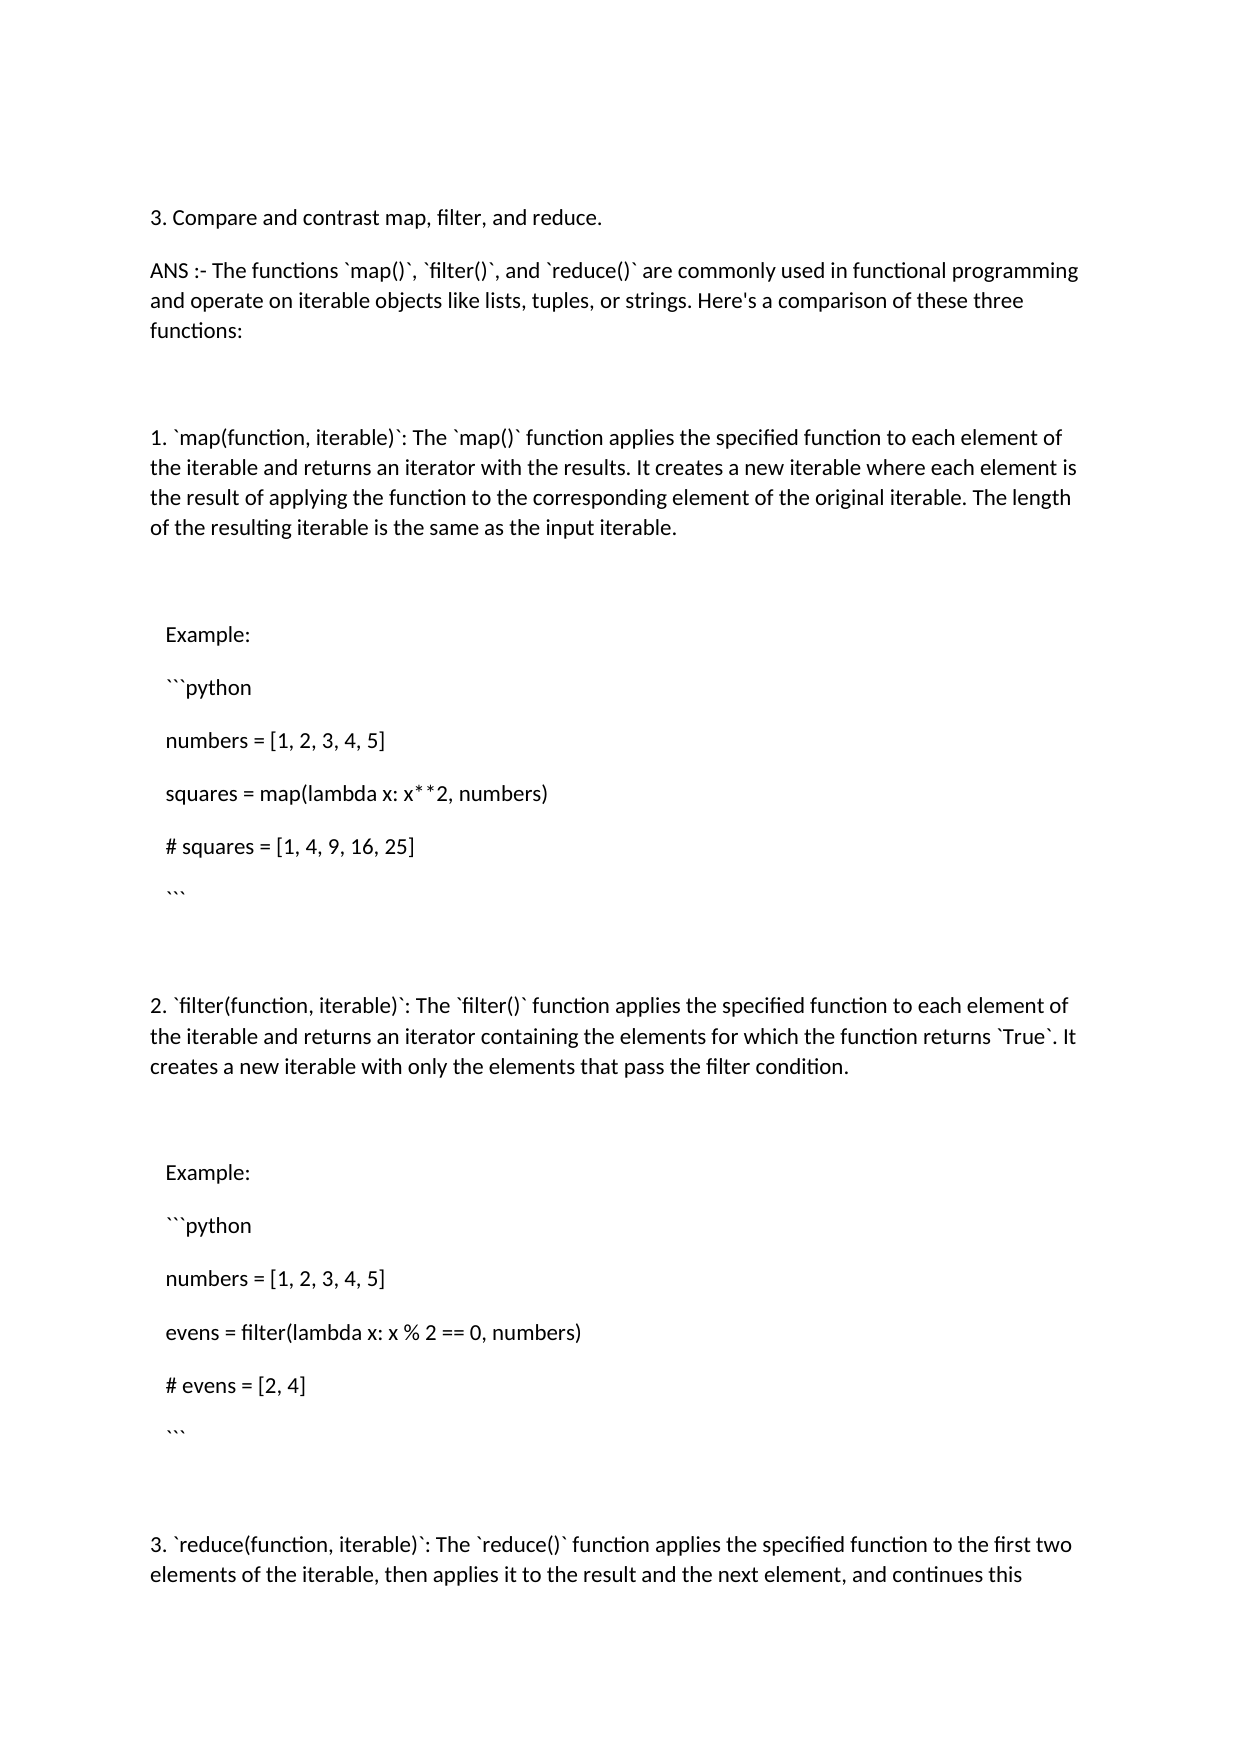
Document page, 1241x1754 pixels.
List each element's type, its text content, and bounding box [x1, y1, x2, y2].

text numbers = [1, 2, 3, 4, 5] [150, 726, 1090, 754]
text ``` [150, 1424, 1090, 1452]
text 1. `map(function, iterable)`: The `map()` function applies the specified function to each element of the iterable and returns an iterator with the results. It creates a new iterable where each element is the result of applying the function to the corresponding element of the original iterable. The length of the resulting iterable is the same as the input iterable. [150, 423, 1090, 542]
text ANS :- The functions `map()`, `filter()`, and `reduce()` are commonly used in functional programming and operate on iterable objects like lists, tuples, or strings. Here's a comparison of these three functions: [150, 256, 1090, 345]
text evens = filter(lambda x: x % 2 == 0, numbers) [150, 1318, 1090, 1346]
text 3. Compare and contrast map, filter, and reduce. [150, 203, 1090, 231]
text numbers = [1, 2, 3, 4, 5] [150, 1264, 1090, 1293]
text Example: [150, 620, 1090, 648]
text 2. `filter(function, iterable)`: The `filter()` function applies the specified function to each element of the iterable and returns an iterator containing the elements for which the function returns `True`. It creates a new iterable with only the elements that pass the filter condition. [150, 992, 1090, 1080]
text # squares = [1, 4, 9, 16, 25] [150, 832, 1090, 860]
text ```python [150, 673, 1090, 701]
text Example: [150, 1158, 1090, 1186]
text ``` [150, 885, 1090, 913]
text ```python [150, 1211, 1090, 1239]
text # evens = [2, 4] [150, 1371, 1090, 1399]
text squares = map(lambda x: x**2, numbers) [150, 779, 1090, 807]
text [150, 1530, 1090, 1588]
